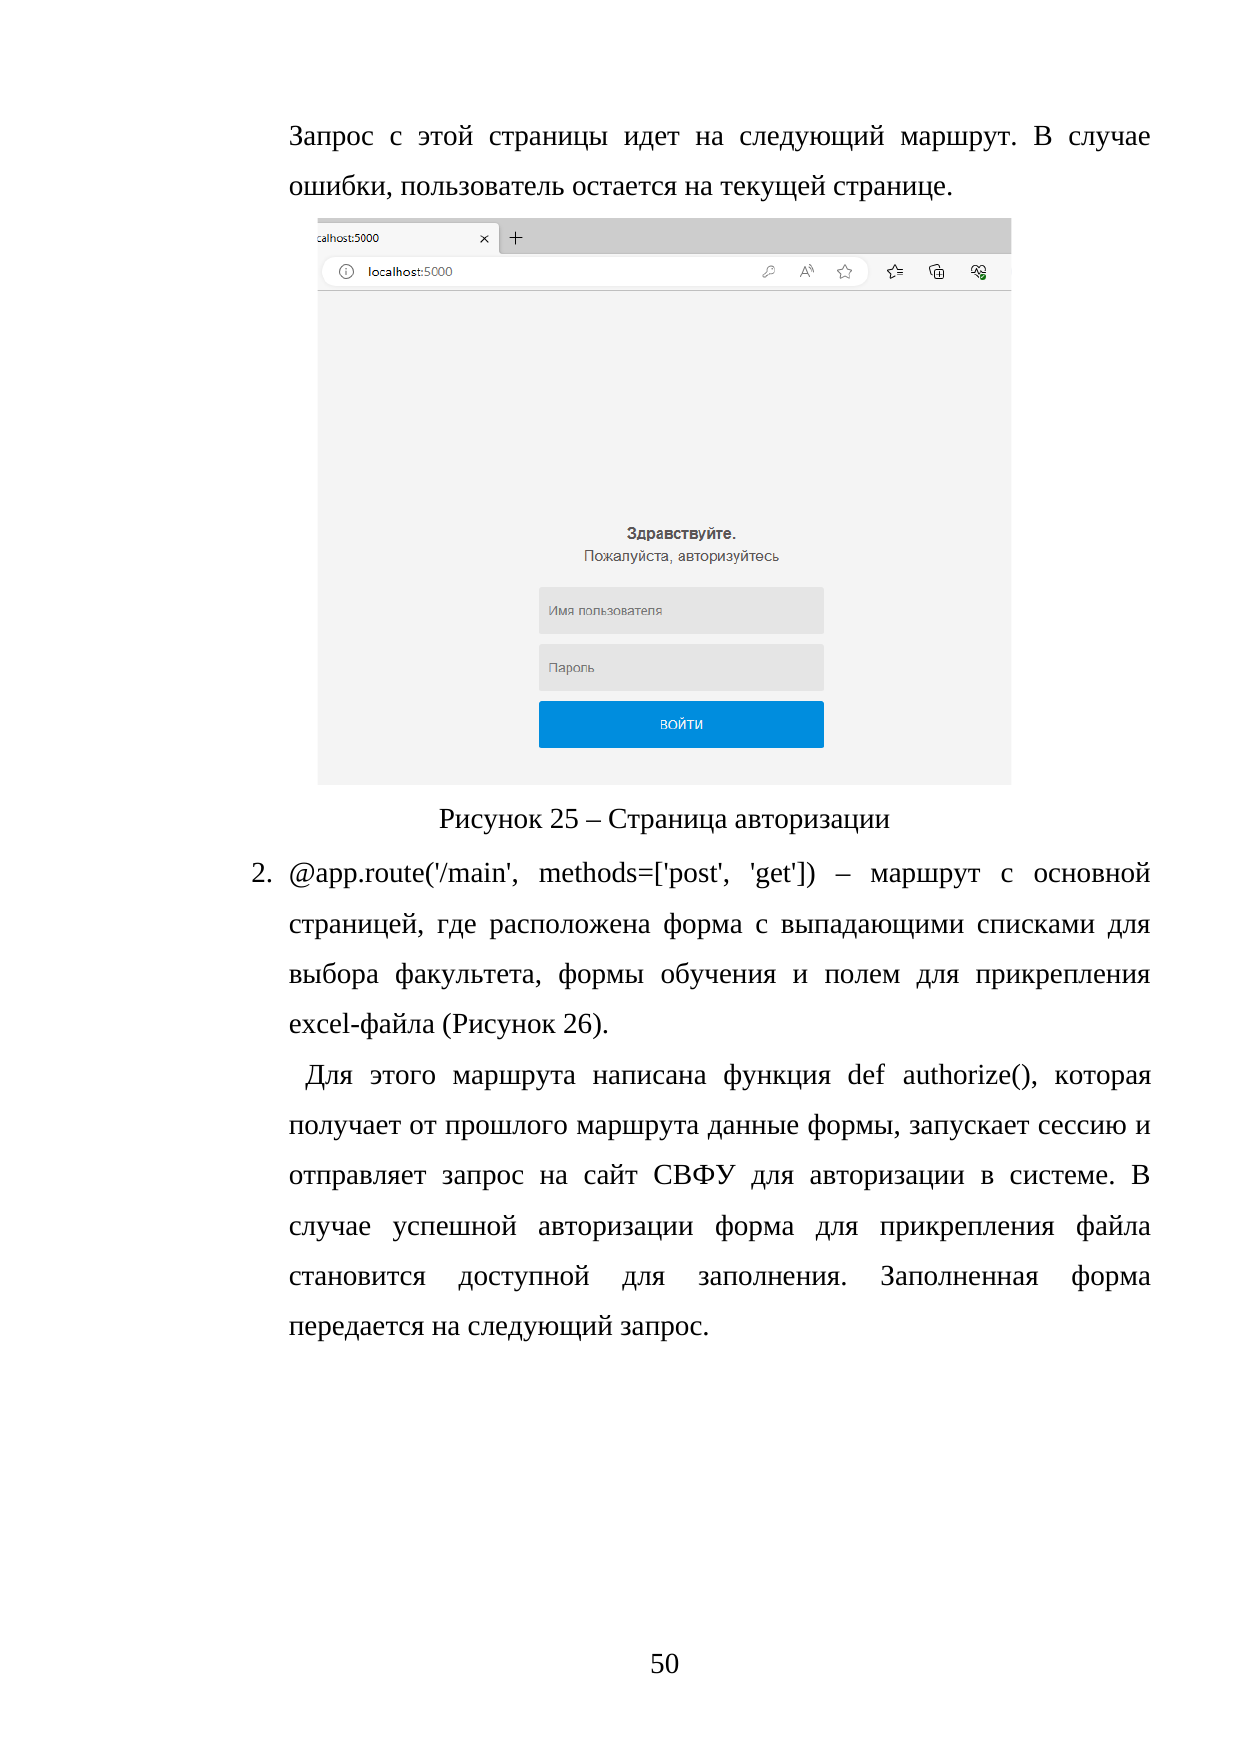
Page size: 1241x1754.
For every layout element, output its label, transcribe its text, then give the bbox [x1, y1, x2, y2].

list @app.route('/main', methods=['post', 'get']) – маршрут с основной страницей, где расположена форма с выпадающими списками для выбора факультета, формы обучения и полем для прикрепления excel-файла (рисунок 26). [251, 856, 1152, 1040]
picture [317, 218, 1012, 785]
list Для этого маршрута написана функция def authorize(), которая получает от прошлого маршрута данные формы, запускает сессию и отправляет запрос на сайт СВФУ для авторизации в системе. В случае успешной авторизации форма для прикрепления файла становится доступной для заполнения. Заполненная форма передается на следующий запрос. [288, 1057, 1152, 1342]
text Рисунок 25 – Страница авторизации [177, 801, 1152, 835]
